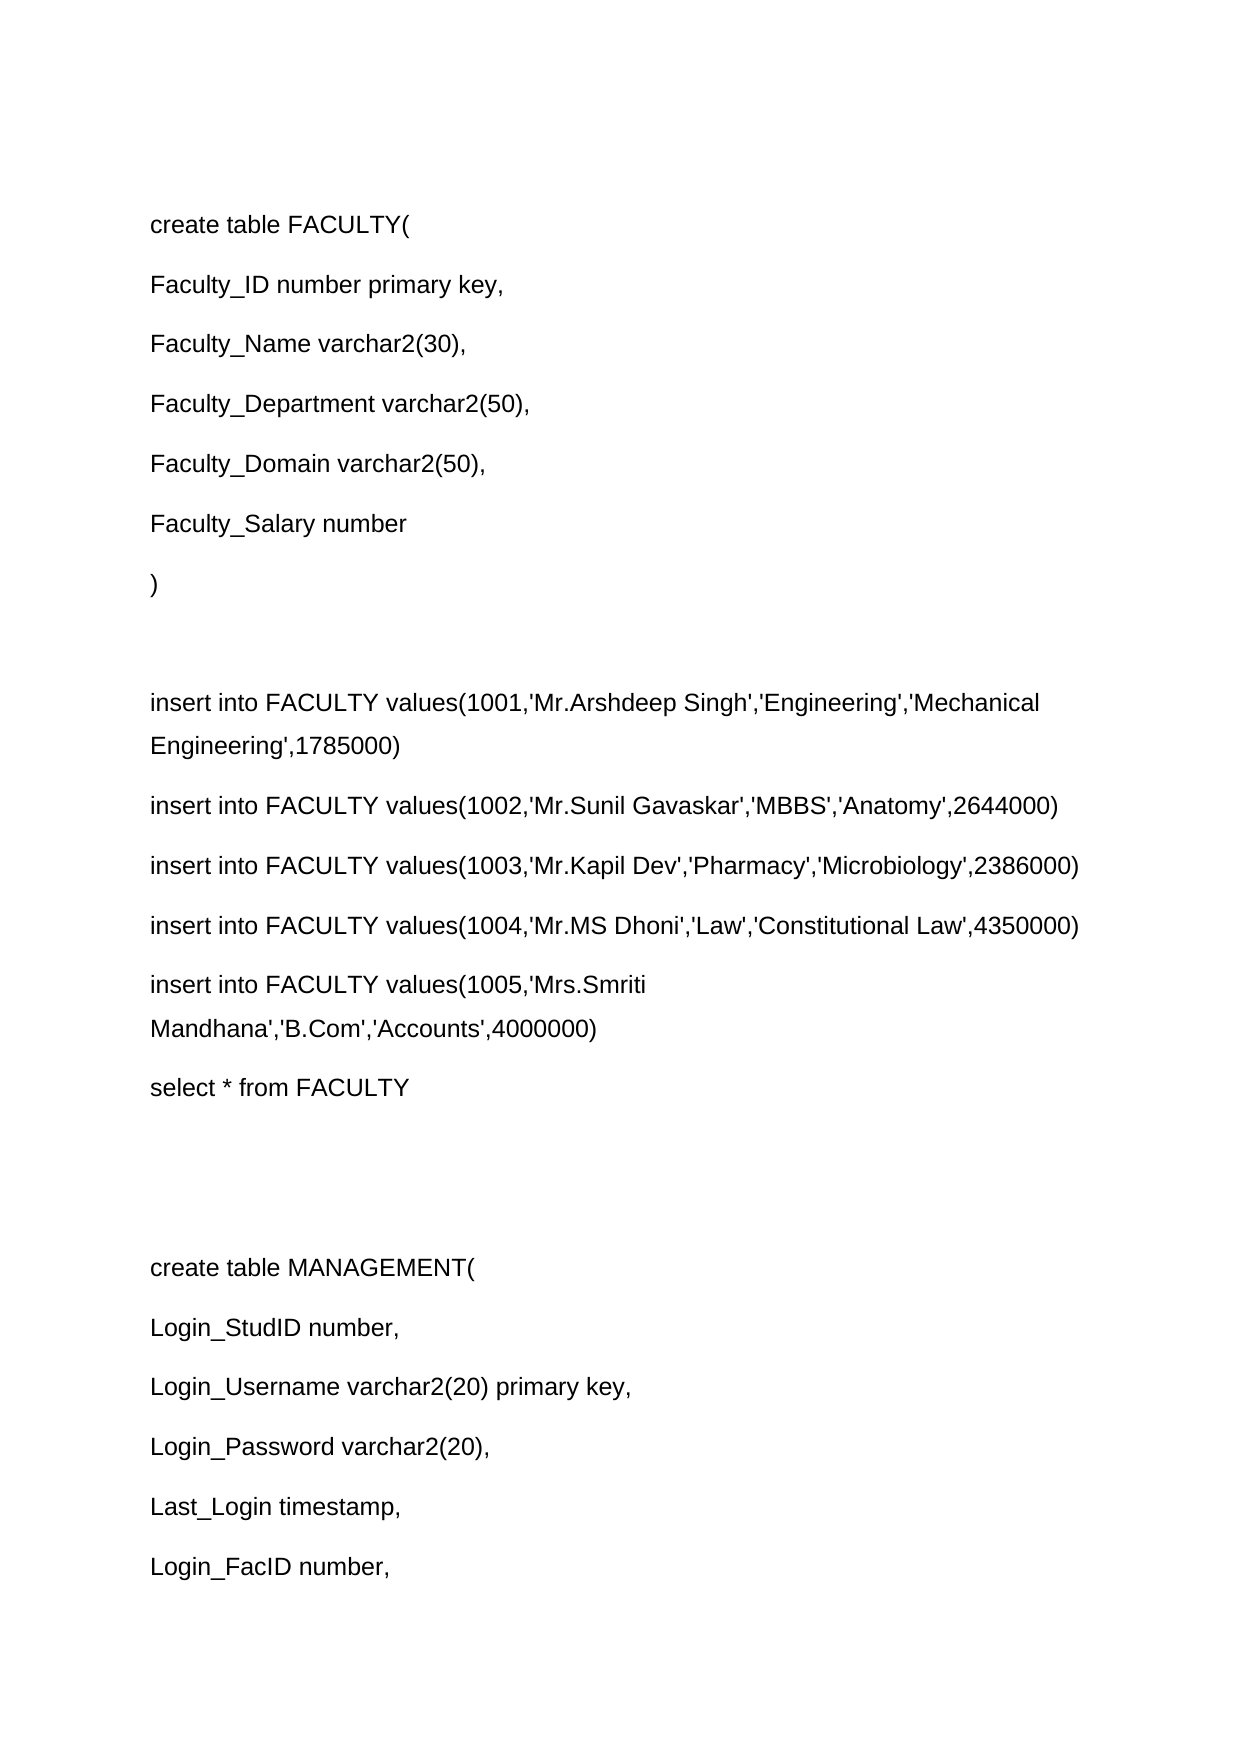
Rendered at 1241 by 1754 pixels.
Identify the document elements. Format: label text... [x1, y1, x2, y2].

text Login_FacID number, [150, 1552, 1090, 1580]
text select * from FACULTY [150, 1073, 1090, 1102]
text Last_Login timestamp, [150, 1492, 1090, 1521]
text create table MANAGEMENT( [150, 1253, 1090, 1281]
text insert into FACULTY values(1002,'Mr.Sunil Gavaskar','MBBS','Anatomy',2644000) [150, 791, 1090, 820]
text Login_StudID number, [150, 1312, 1090, 1341]
text create table FACULTY( [150, 210, 1090, 238]
text Faculty_Salary number [150, 509, 1090, 537]
text Login_Username varchar2(20) primary key, [150, 1372, 1090, 1401]
text insert into FACULTY values(1005,'Mrs.Smriti Mandhana','B.Com','Accounts',4000000) [150, 970, 1090, 1042]
text insert into FACULTY values(1003,'Mr.Kapil Dev','Pharmacy','Microbiology',2386000) [150, 851, 1090, 879]
text Faculty_Domain varchar2(50), [150, 449, 1090, 478]
text insert into FACULTY values(1004,'Mr.MS Dhoni','Law','Constitutional Law',4350000) [150, 911, 1090, 939]
text Faculty_Name varchar2(30), [150, 329, 1090, 358]
text ) [150, 568, 1090, 597]
text insert into FACULTY values(1001,'Mr.Arshdeep Singh','Engineering','Mechanical Engineering',1785000) [150, 688, 1090, 760]
text Faculty_ID number primary key, [150, 269, 1090, 298]
text Login_Password varchar2(20), [150, 1432, 1090, 1461]
text Faculty_Department varchar2(50), [150, 389, 1090, 418]
